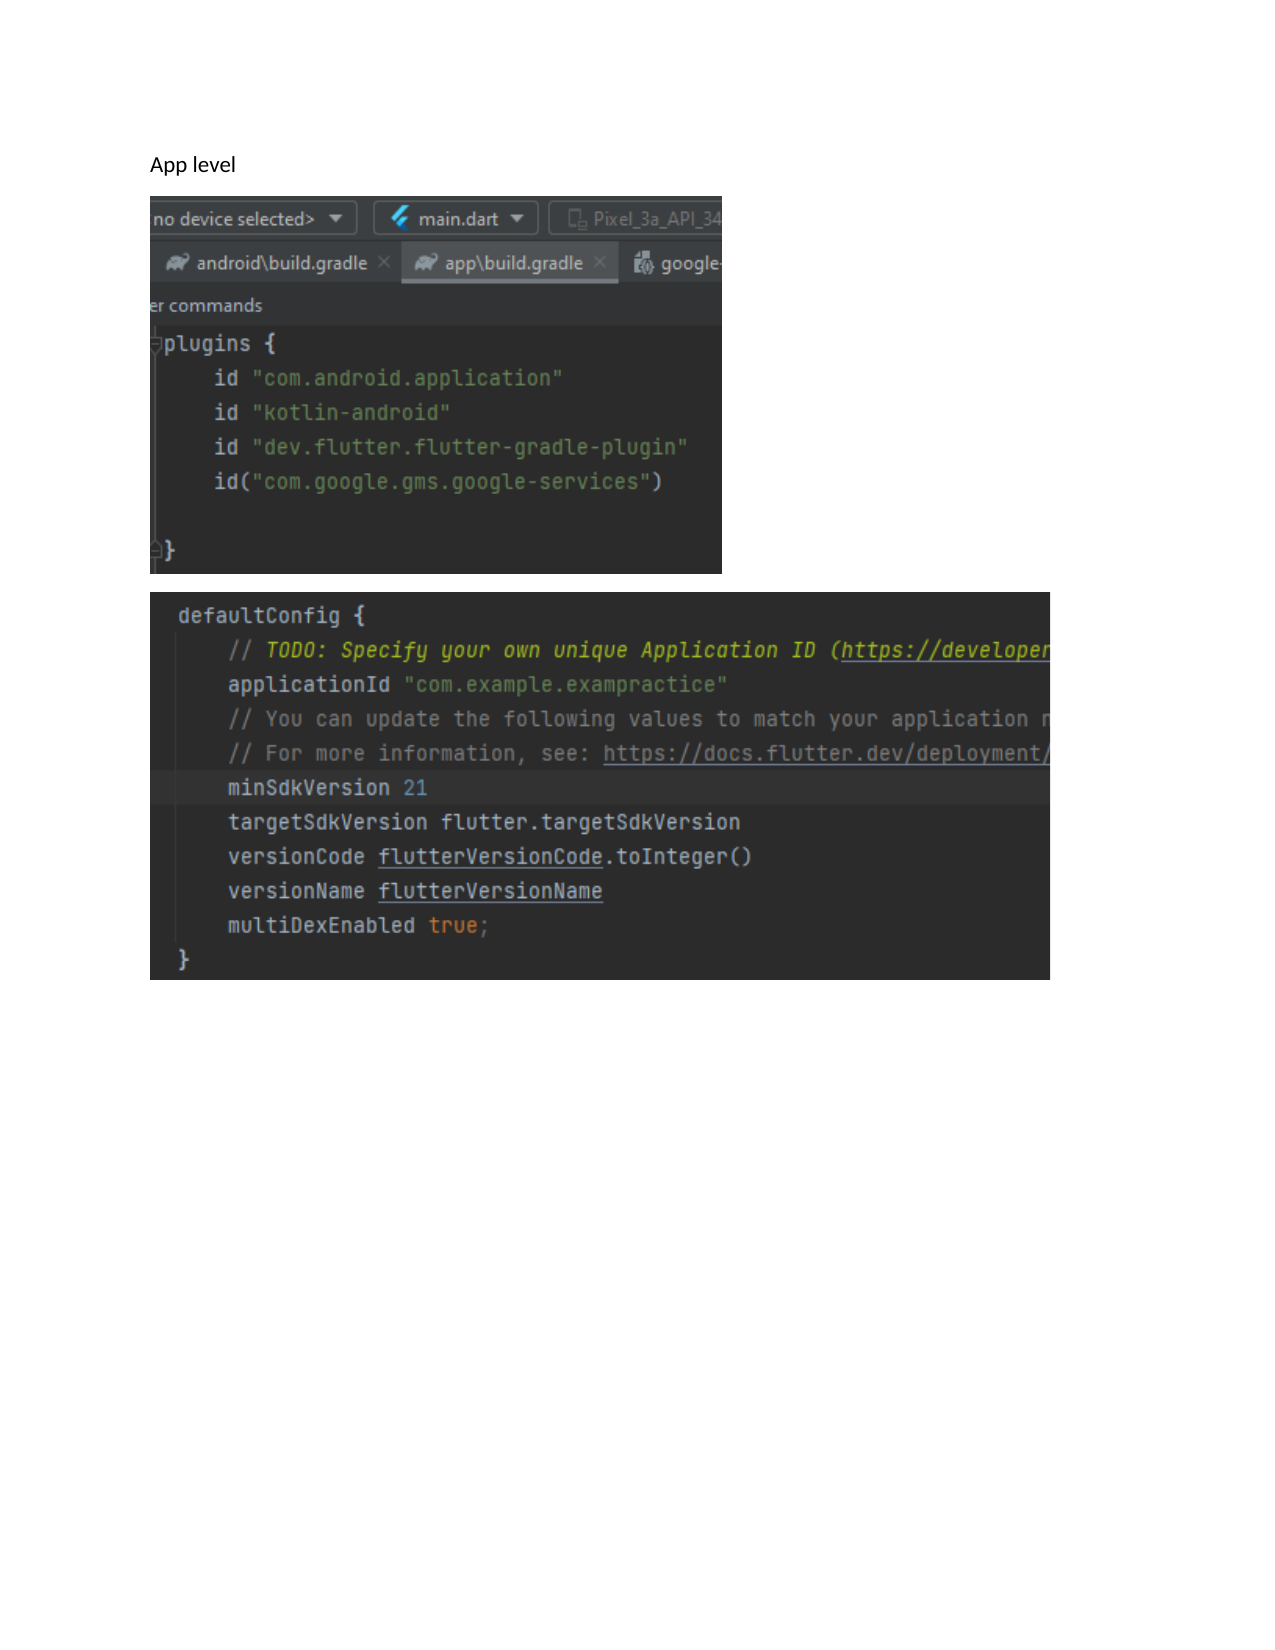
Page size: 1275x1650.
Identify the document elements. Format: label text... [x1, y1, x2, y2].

picture [150, 196, 722, 574]
text App level [150, 150, 1125, 178]
picture [150, 592, 1050, 980]
